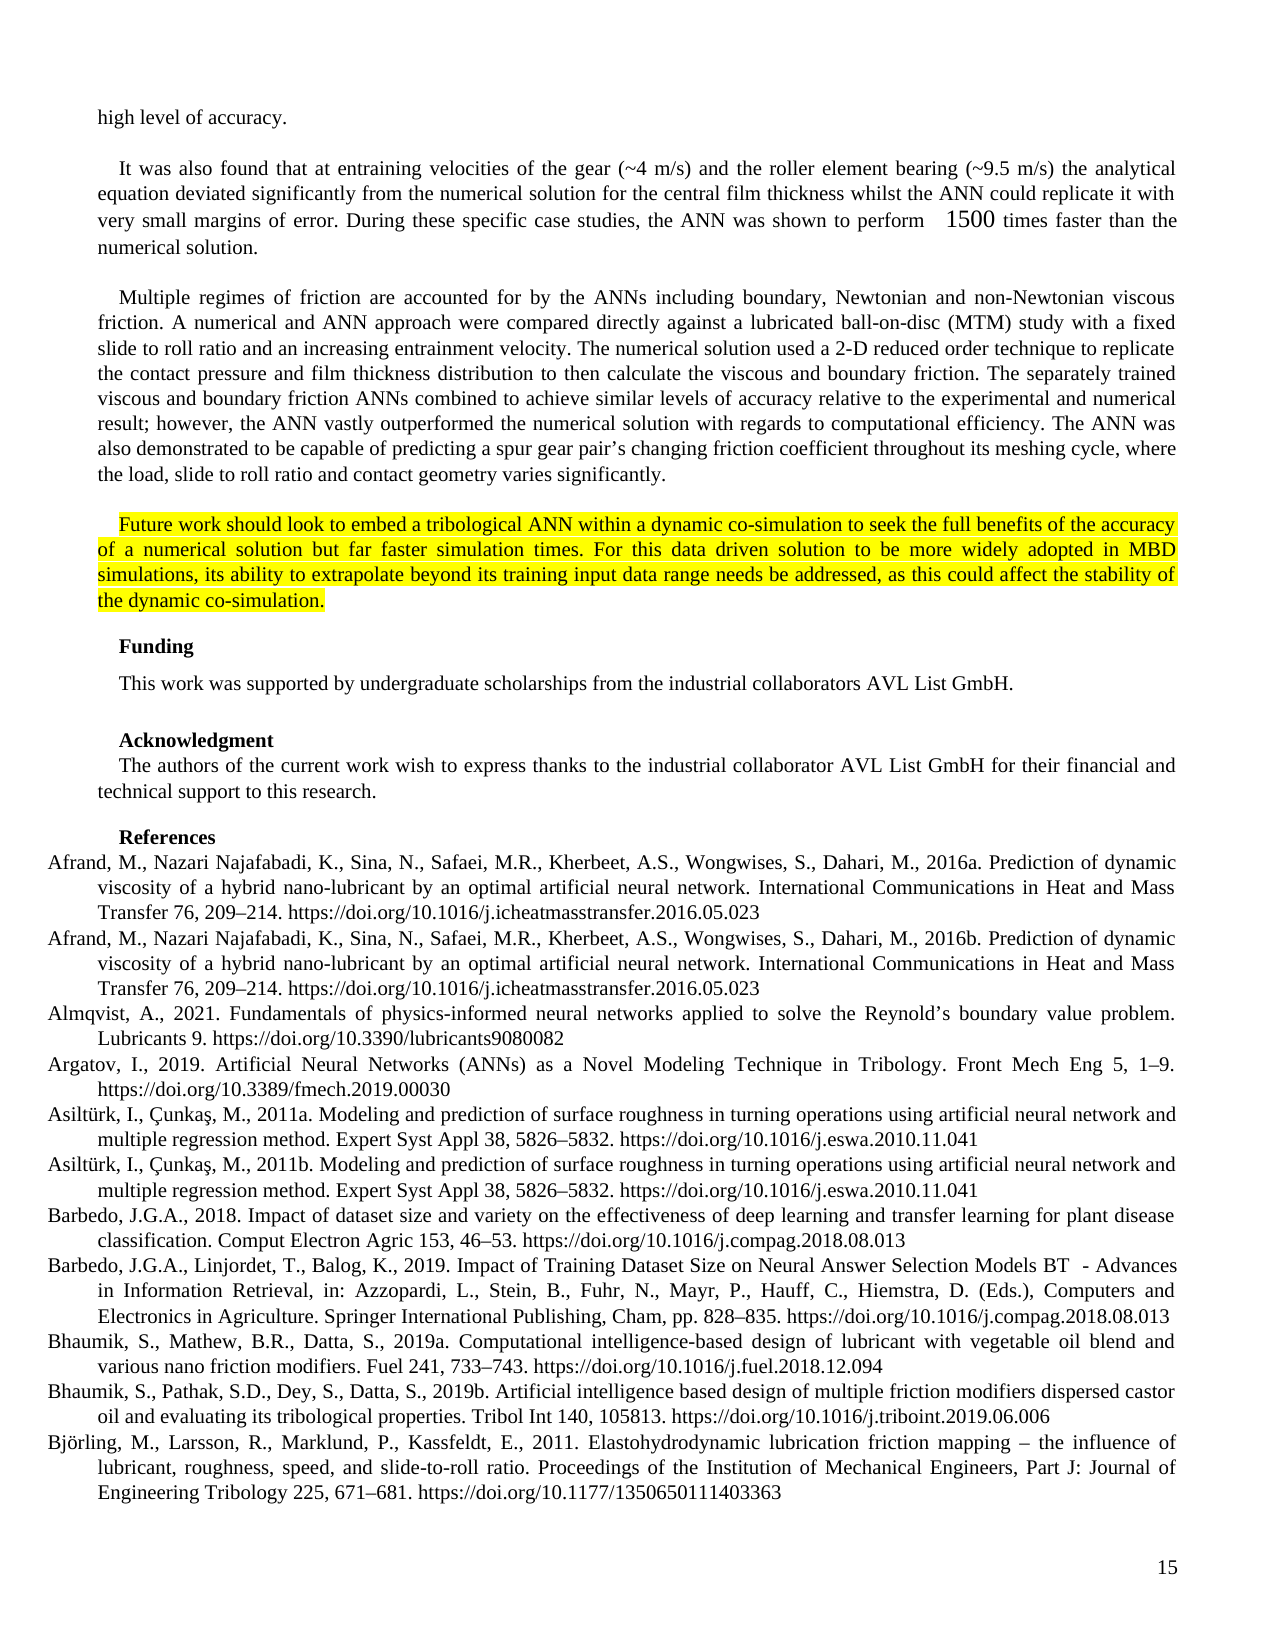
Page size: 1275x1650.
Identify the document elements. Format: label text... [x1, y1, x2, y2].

text It was also found that at entraining velocities of the gear (~4 m/s) and the roller element bearing (~9.5 m/s) the analytical equation deviated significantly from the numerical solution for the central film thickness whilst the ANN could replicate it with very small margins of error. During these specific case studies, the ANN was shown to perform times faster than the numerical solution. [97, 155, 1177, 259]
text This work was supported by undergraduate scholarships from the industrial collaborators AVL List GmbH. [97, 671, 1177, 695]
text The authors of the current work wish to express thanks to the industrial collaborator AVL List GmbH for their financial and technical support to this research. [97, 753, 1177, 803]
text Multiple regimes of friction are accounted for by the ANNs including boundary, Newtonian and non-Newtonian viscous friction. A numerical and ANN approach were compared directly against a lubricated ball-on-disc (MTM) study with a fixed slide to roll ratio and an increasing entrainment velocity. The numerical solution used a 2-D reduced order technique to replicate the contact pressure and film thickness distribution to then calculate the viscous and boundary friction. The separately trained viscous and boundary friction ANNs combined to achieve similar levels of accuracy relative to the experimental and numerical result; however, the ANN vastly outperformed the numerical solution with regards to computational efficiency. The ANN was also demonstrated to be capable of predicting a spur gear pair’s changing friction coefficient throughout its meshing cycle, where the load, slide to roll ratio and contact geometry varies significantly. [97, 285, 1177, 486]
subtitle Funding [97, 633, 1177, 658]
text Future work should look to embed a tribological ANN within a dynamic co-simulation to seek the full benefits of the accuracy of a numerical solution but far faster simulation times. For this data driven solution to be more widely adopted in MBD simulations, its ability to extrapolate beyond its training input data range needs be addressed, as this could affect the stability of the dynamic co-simulation. [97, 512, 1177, 612]
subtitle Acknowledgment [97, 728, 1177, 752]
subtitle References [97, 824, 1177, 849]
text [97, 105, 1177, 129]
